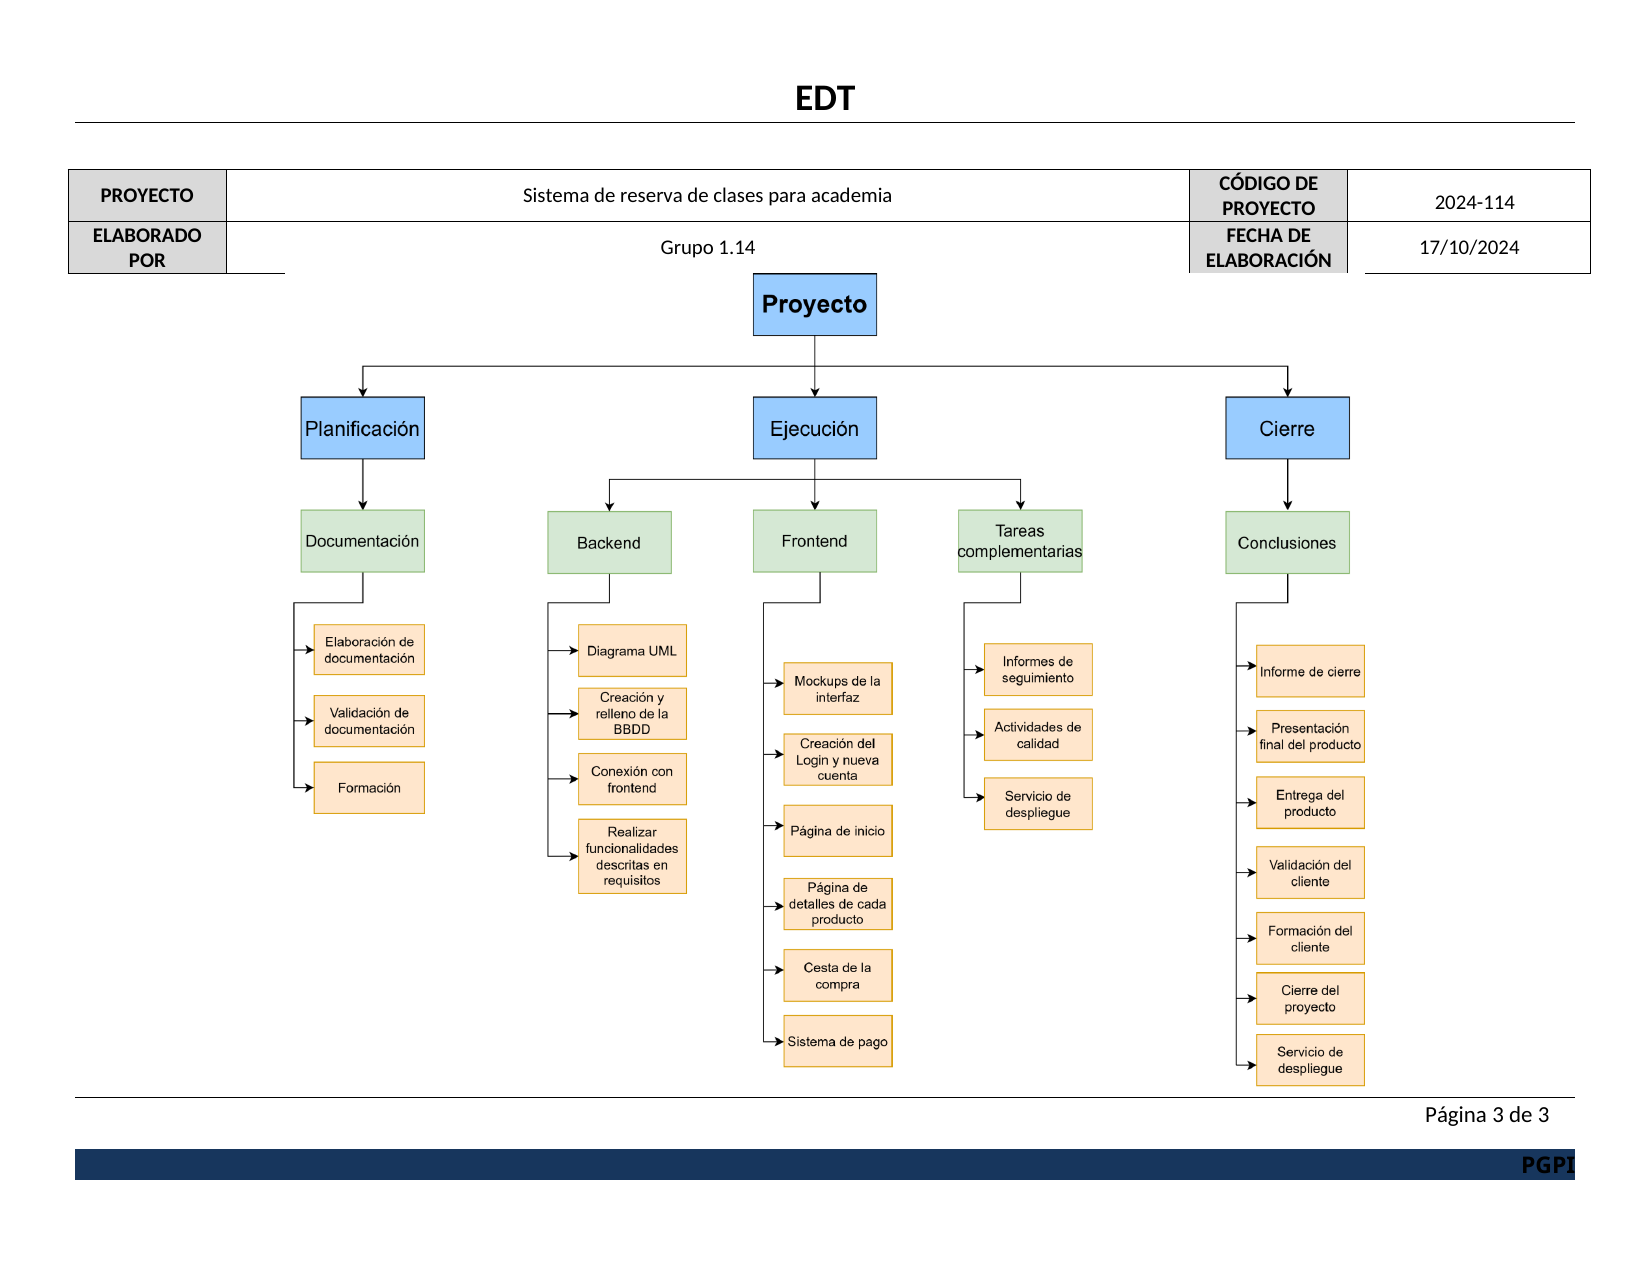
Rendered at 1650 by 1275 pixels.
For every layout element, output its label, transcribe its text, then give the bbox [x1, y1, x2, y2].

table_cell FECHA DE ELABORACIÓN [1190, 222, 1347, 273]
table_header CÓDIGO DE PROYECTO [1190, 170, 1347, 221]
table_header Sistema de reserva de clases para academia [227, 170, 1189, 221]
table_cell ELABORADO POR [69, 222, 226, 273]
table_header PROYECTO [69, 170, 226, 221]
picture [285, 273, 1365, 1087]
table_cell Grupo 1.14 [227, 222, 1189, 273]
table_cell 17/10/2024 [1348, 222, 1590, 273]
table_header 2024-114 [1348, 170, 1590, 221]
